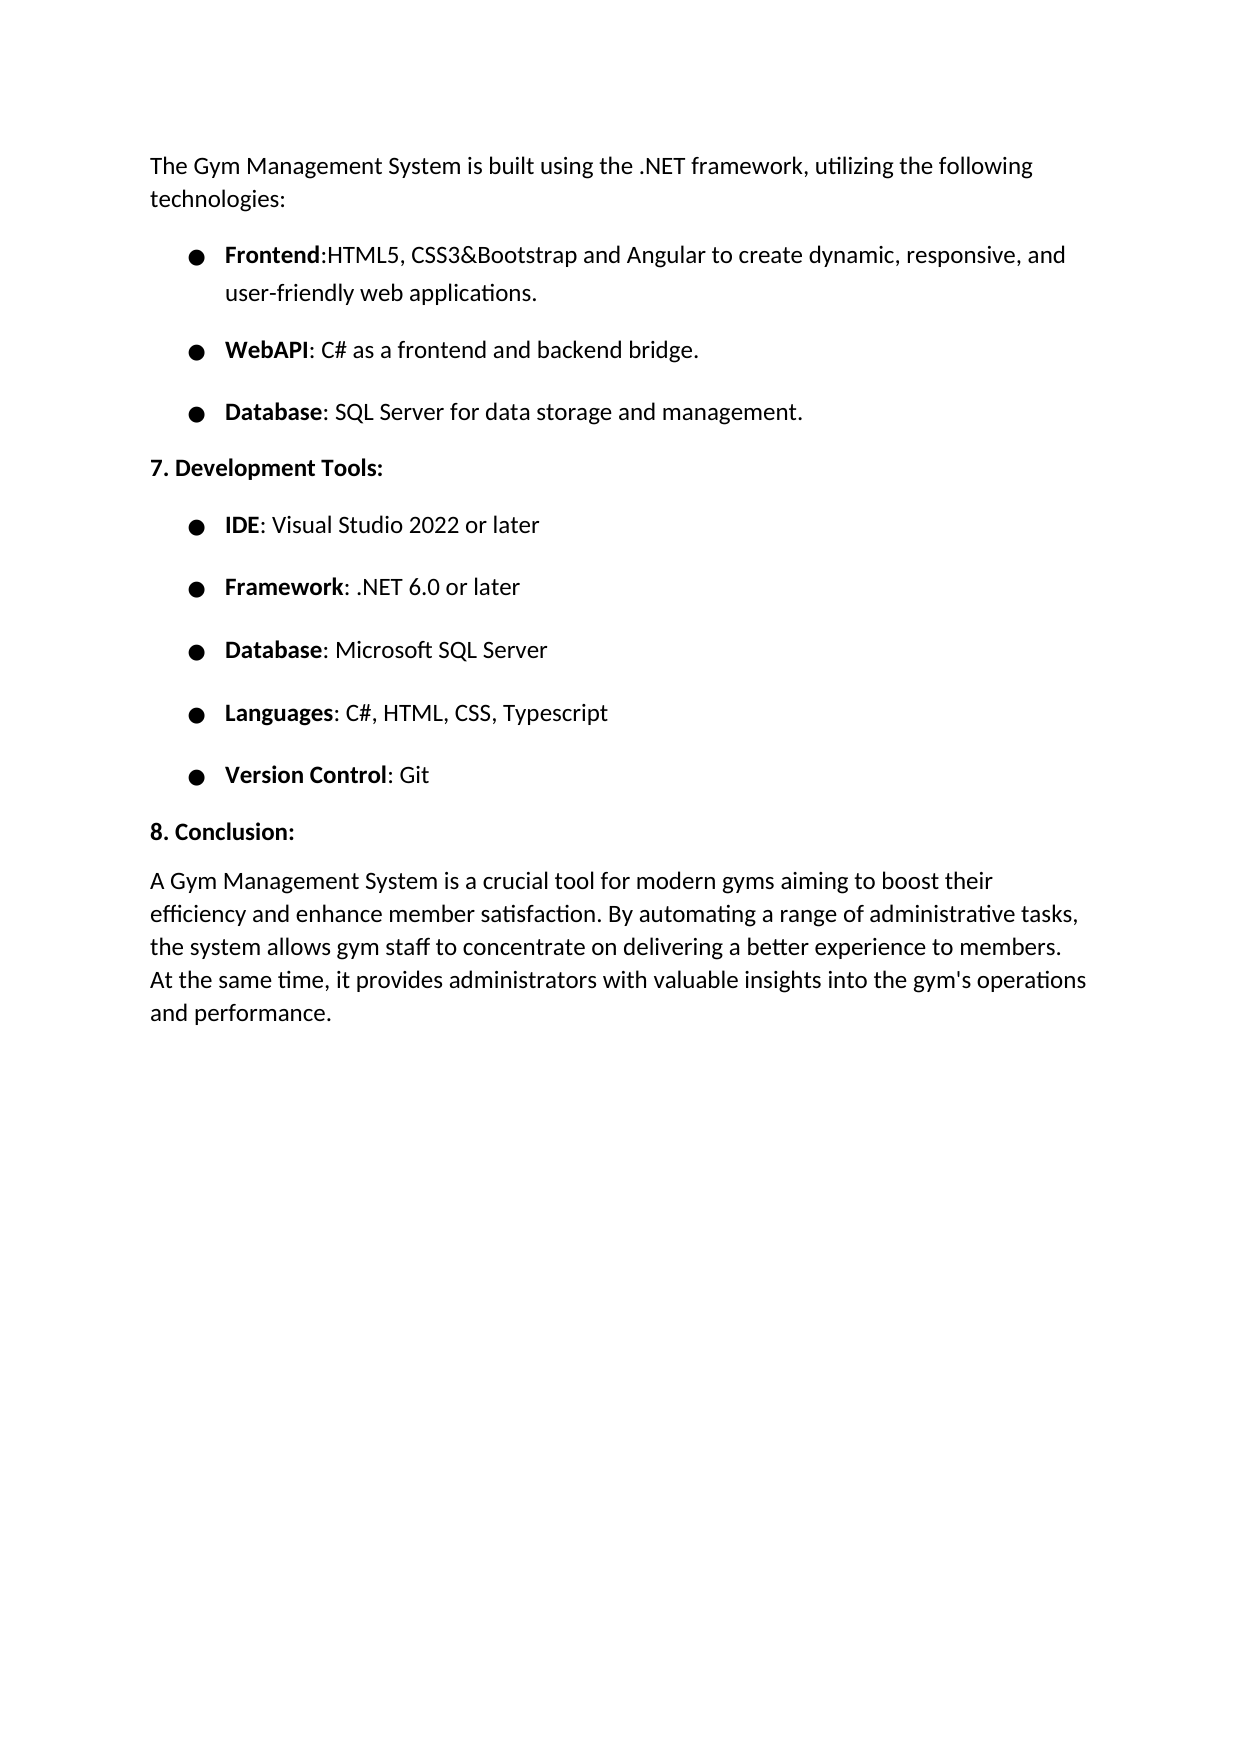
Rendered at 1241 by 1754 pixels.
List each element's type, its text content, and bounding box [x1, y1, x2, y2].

list Version Control: Git [187, 753, 1090, 796]
list Frontend:HTML5, CSS3&Bootstrap and Angular to create dynamic, responsive, and user-friendly web applications. [187, 232, 1090, 308]
text 8. Conclusion: [150, 816, 1090, 846]
list Database: Microsoft SQL Server [187, 628, 1090, 670]
list Languages: C#, HTML, CSS, Typescript [187, 690, 1090, 733]
text A Gym Management System is a crucial tool for modern gyms aiming to boost their efficiency and enhance member satisfaction. By automating a range of administrative tasks, the system allows gym staff to concentrate on delivering a better experience to members. At the same time, it provides administrators with valuable insights into the gym's operations and performance. [150, 865, 1090, 1027]
list WebAPI: C# as a frontend and backend bridge. [187, 327, 1090, 370]
list Framework: .NET 6.0 or later [187, 565, 1090, 608]
list Database: SQL Server for data storage and management. [187, 390, 1090, 433]
text The Gym Management System is built using the .NET framework, utilizing the following technologies: [150, 150, 1090, 213]
list IDE: Visual Studio 2022 or later [187, 502, 1090, 545]
text 7. Development Tools: [150, 453, 1090, 483]
